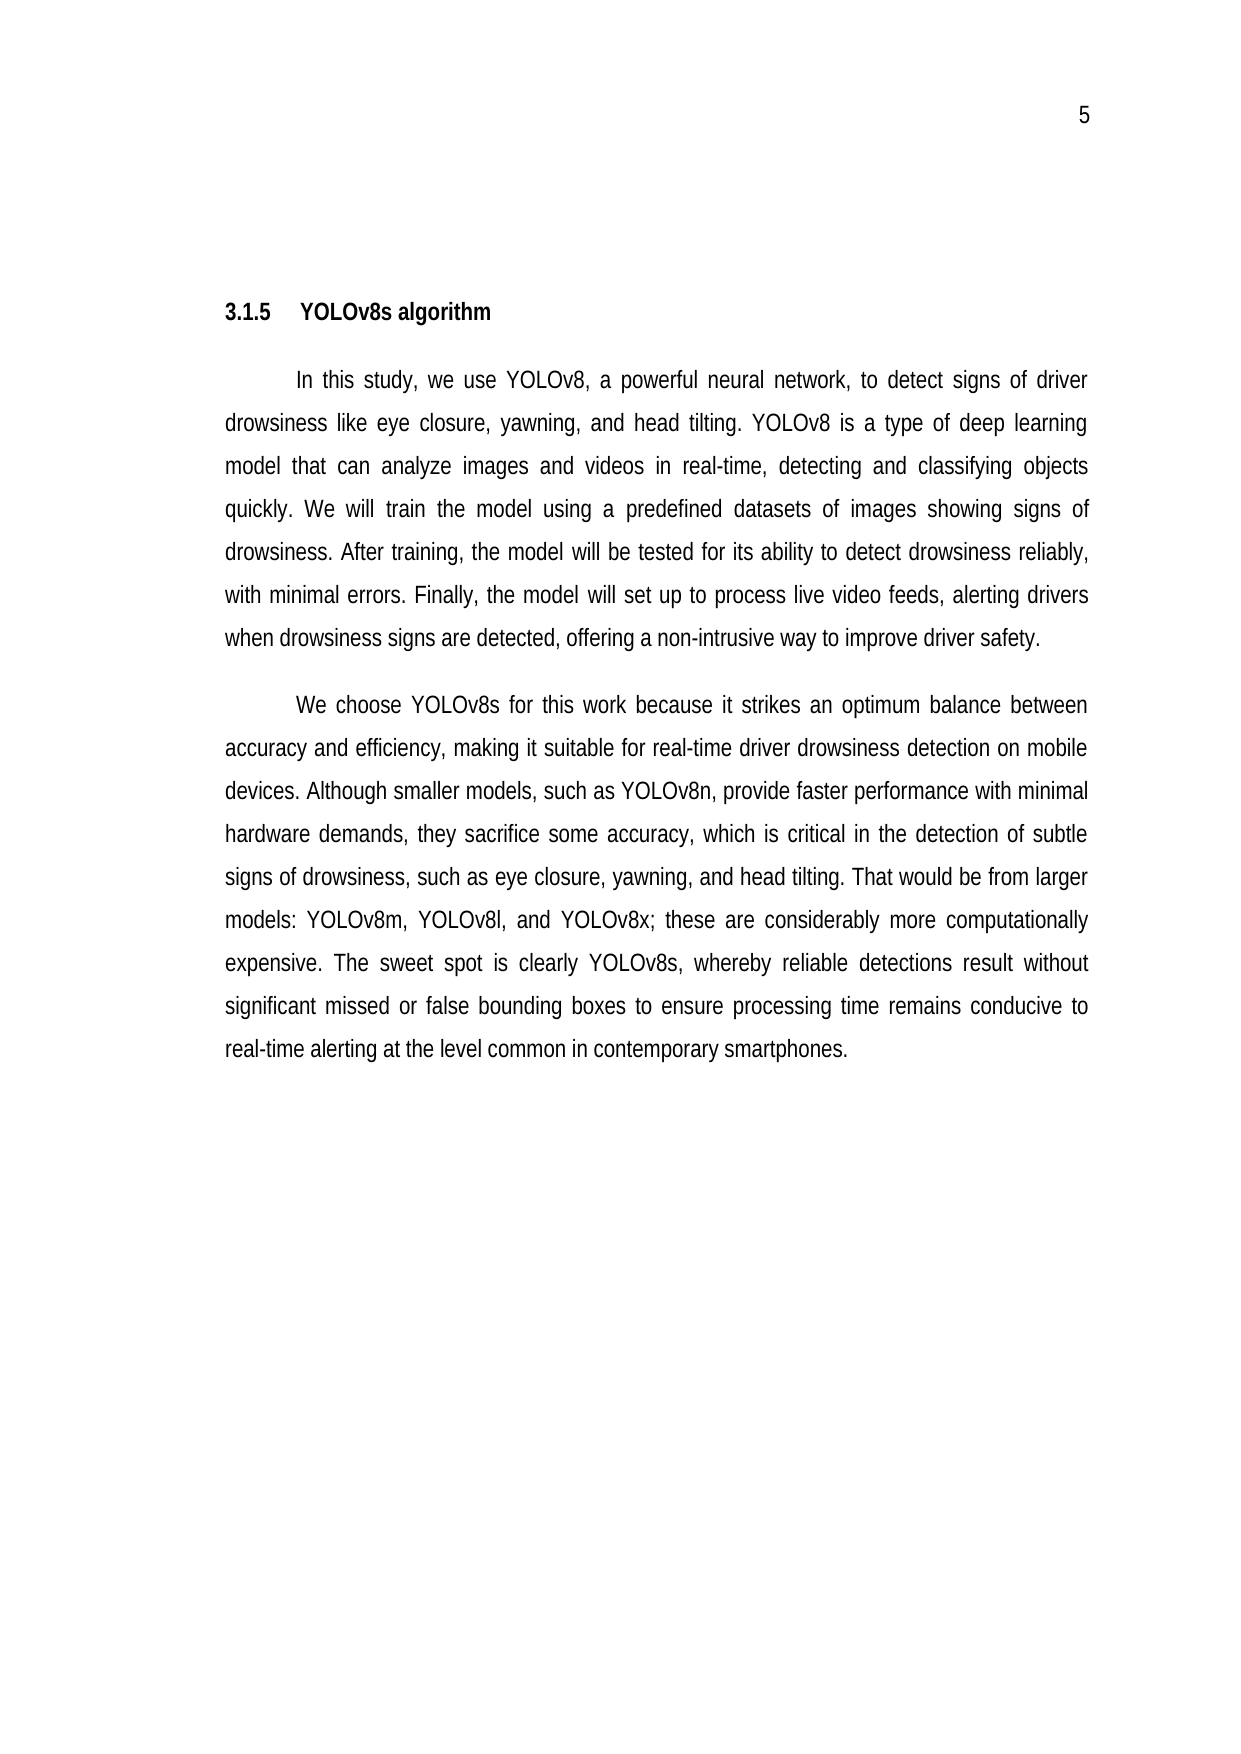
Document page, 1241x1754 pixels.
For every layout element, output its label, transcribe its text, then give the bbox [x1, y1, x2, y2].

text We choose YOLOv8s for this work because it strikes an optimum balance between accuracy and efficiency, making it suitable for real-time driver drowsiness detection on mobile devices. Although smaller models, such as YOLOv8n, provide faster performance with minimal hardware demands, they sacrifice some accuracy, which is critical in the detection of subtle signs of drowsiness, such as eye closure, yawning, and head tilting. That would be from larger models: YOLOv8m, YOLOv8l, and YOLOv8x; these are considerably more computationally expensive. The sweet spot is clearly YOLOv8s, whereby reliable detections result without significant missed or false bounding boxes to ensure processing time remains conducive to real-time alerting at the level common in contemporary smartphones. [225, 690, 1090, 1062]
text In this study, we use YOLOv8, a powerful neural network, to detect signs of driver drowsiness like eye closure, yawning, and head tilting. YOLOv8 is a type of deep learning model that can analyze images and videos in real-time, detecting and classifying objects quickly. We will train the model using a predefined datasets of images showing signs of drowsiness. After training, the model will be tested for its ability to detect drowsiness reliably, with minimal errors. Finally, the model will set up to process live video feeds, alerting drivers when drowsiness signs are detected, offering a non-intrusive way to improve driver safety. [225, 365, 1090, 651]
subtitle YOLOv8s algorithm [225, 297, 1090, 326]
